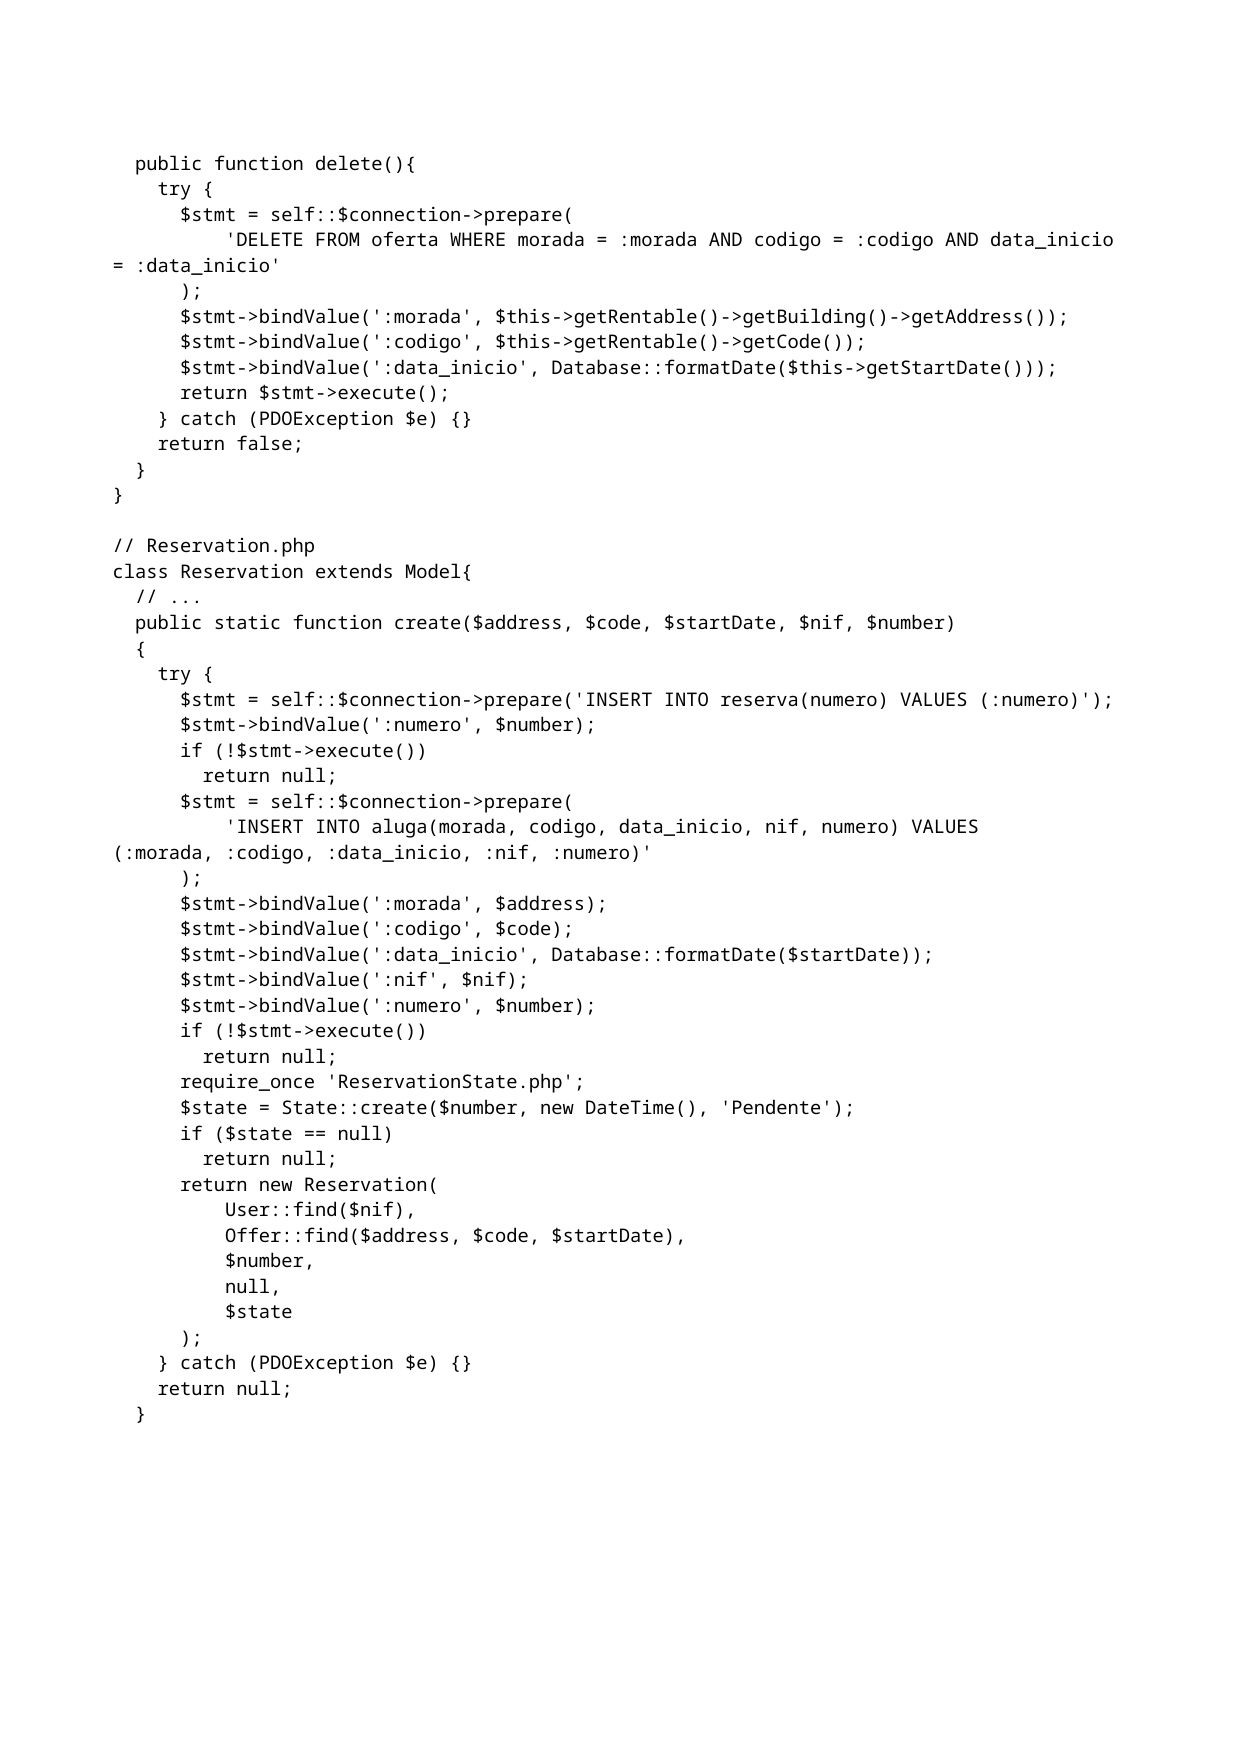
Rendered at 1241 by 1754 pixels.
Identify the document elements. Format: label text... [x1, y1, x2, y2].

text if (!$stmt->execute()) [112, 737, 1128, 762]
text $stmt = self::$connection->prepare( [112, 201, 1128, 227]
text { [112, 635, 1128, 660]
text 'DELETE FROM oferta WHERE morada = :morada AND codigo = :codigo AND data_inicio = :data_inicio' [112, 227, 1128, 278]
text return new Reservation( [112, 1171, 1128, 1196]
text if ($state == null) [112, 1120, 1128, 1145]
text // Reservation.php [112, 533, 1128, 558]
text require_once 'ReservationState.php'; [112, 1069, 1128, 1094]
text return null; [112, 1043, 1128, 1069]
text $stmt->bindValue(':morada', $address); [112, 890, 1128, 916]
text null, [112, 1273, 1128, 1298]
text public static function create($address, $code, $startDate, $nif, $number) [112, 609, 1128, 635]
text if (!$stmt->execute()) [112, 1018, 1128, 1043]
text return null; [112, 1375, 1128, 1401]
text $state = State::create($number, new DateTime(), 'Pendente'); [112, 1094, 1128, 1120]
text 'INSERT INTO aluga(morada, codigo, data_inicio, nif, numero) VALUES (:morada, :codigo, :data_inicio, :nif, :numero)' [112, 813, 1128, 864]
text try { [112, 176, 1128, 201]
text $stmt->bindValue(':codigo', $code); [112, 916, 1128, 941]
text public function delete(){ [112, 150, 1128, 176]
text $stmt = self::$connection->prepare('INSERT INTO reserva(numero) VALUES (:numero)'); [112, 686, 1128, 711]
text $stmt->bindValue(':nif', $nif); [112, 967, 1128, 992]
text $stmt->bindValue(':morada', $this->getRentable()->getBuilding()->getAddress()); [112, 303, 1128, 329]
text } [112, 482, 1128, 507]
text return null; [112, 1145, 1128, 1171]
text $state [112, 1298, 1128, 1324]
text $stmt = self::$connection->prepare( [112, 788, 1128, 813]
text $number, [112, 1247, 1128, 1273]
text return $stmt->execute(); [112, 380, 1128, 405]
text } [112, 1401, 1128, 1426]
text // ... [112, 584, 1128, 609]
text ); [112, 864, 1128, 890]
text $stmt->bindValue(':codigo', $this->getRentable()->getCode()); [112, 329, 1128, 354]
text $stmt->bindValue(':numero', $number); [112, 992, 1128, 1018]
text ); [112, 278, 1128, 303]
text ); [112, 1324, 1128, 1349]
text class Reservation extends Model{ [112, 558, 1128, 584]
text $stmt->bindValue(':data_inicio', Database::formatDate($this->getStartDate())); [112, 354, 1128, 380]
text } [112, 456, 1128, 482]
text $stmt->bindValue(':data_inicio', Database::formatDate($startDate)); [112, 941, 1128, 967]
text User::find($nif), [112, 1196, 1128, 1222]
text $stmt->bindValue(':numero', $number); [112, 711, 1128, 737]
text try { [112, 660, 1128, 686]
text Offer::find($address, $code, $startDate), [112, 1222, 1128, 1247]
text return false; [112, 431, 1128, 456]
text } catch (PDOException $e) {} [112, 405, 1128, 431]
text } catch (PDOException $e) {} [112, 1349, 1128, 1375]
text return null; [112, 762, 1128, 788]
